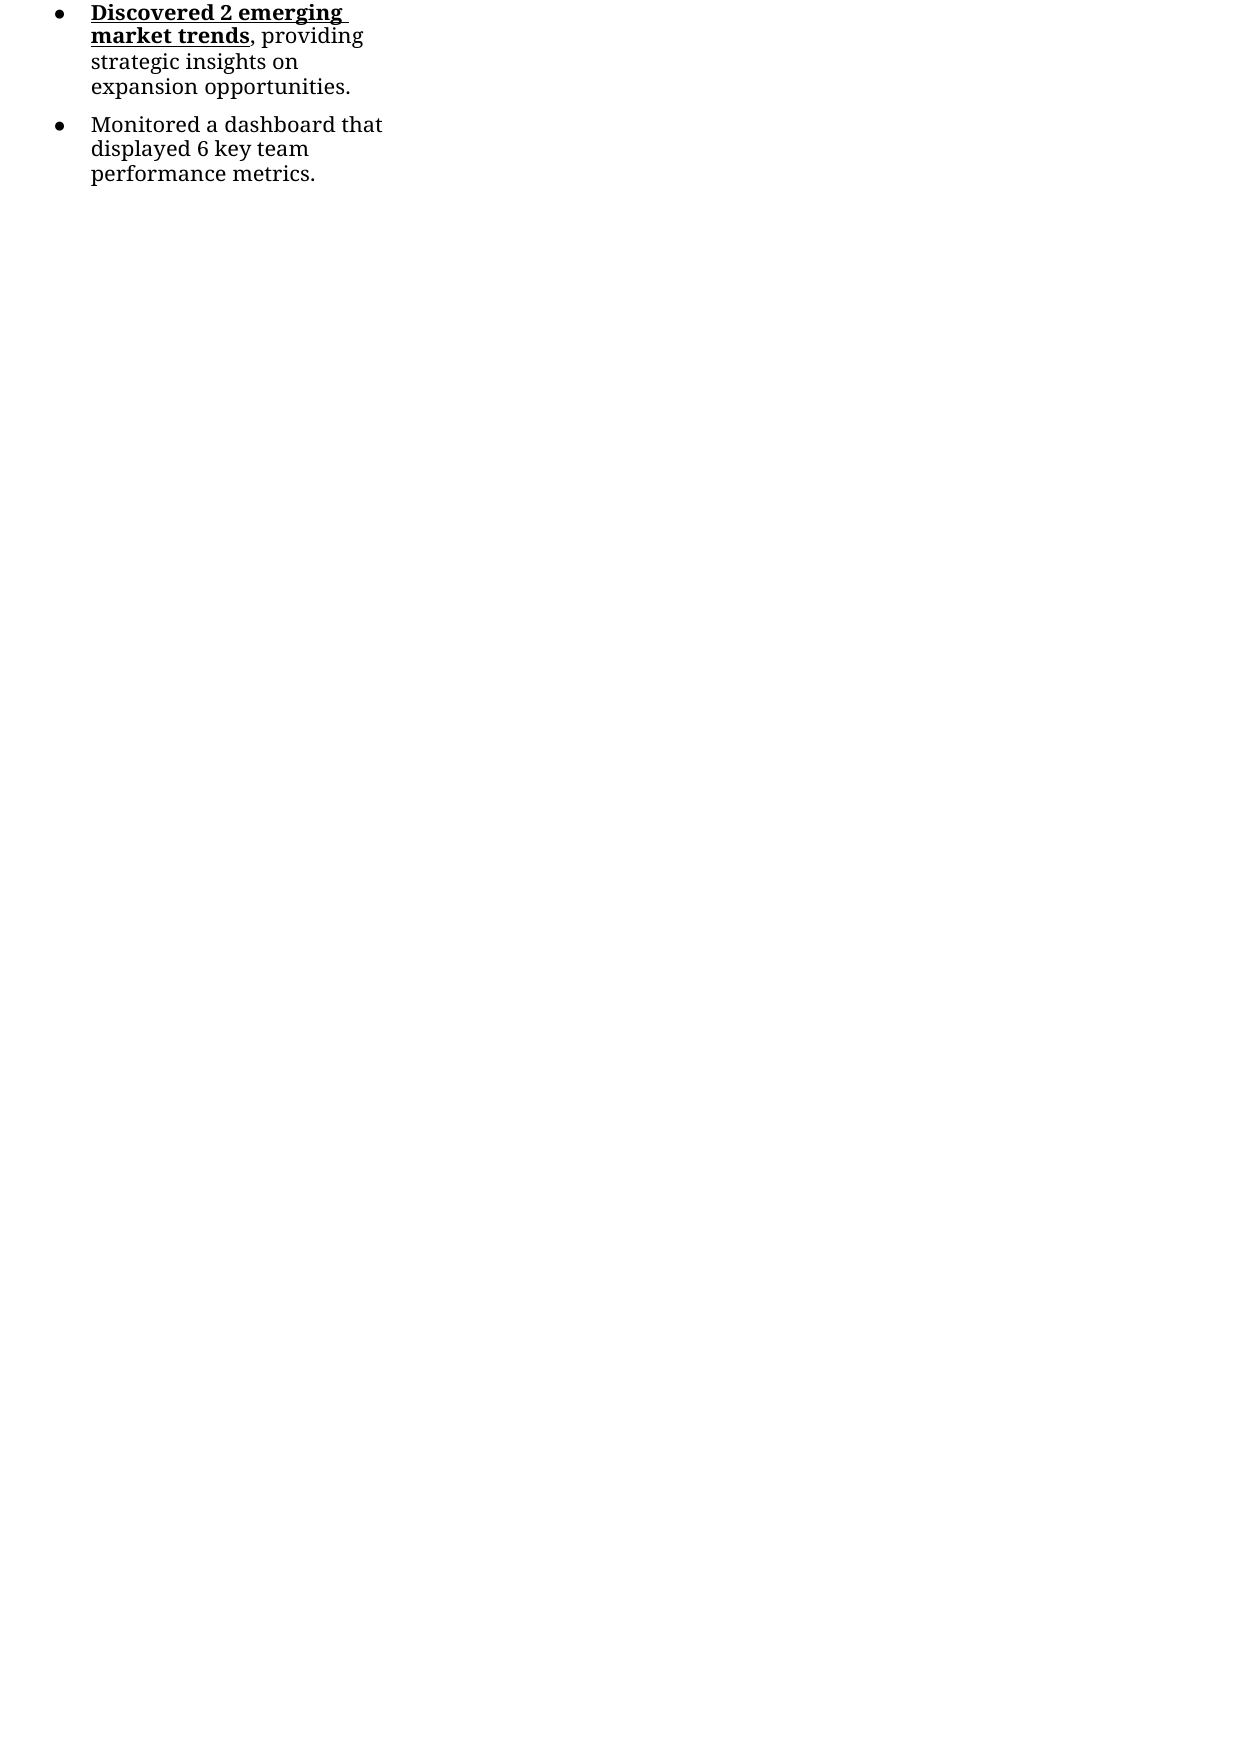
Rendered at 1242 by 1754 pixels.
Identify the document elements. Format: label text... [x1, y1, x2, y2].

list Monitored a dashboard that displayed 6 key team performance metrics. [53, 113, 398, 188]
list Discovered 2 emerging market trends, providing strategic insights on expansion opportunities. [53, 0, 398, 100]
